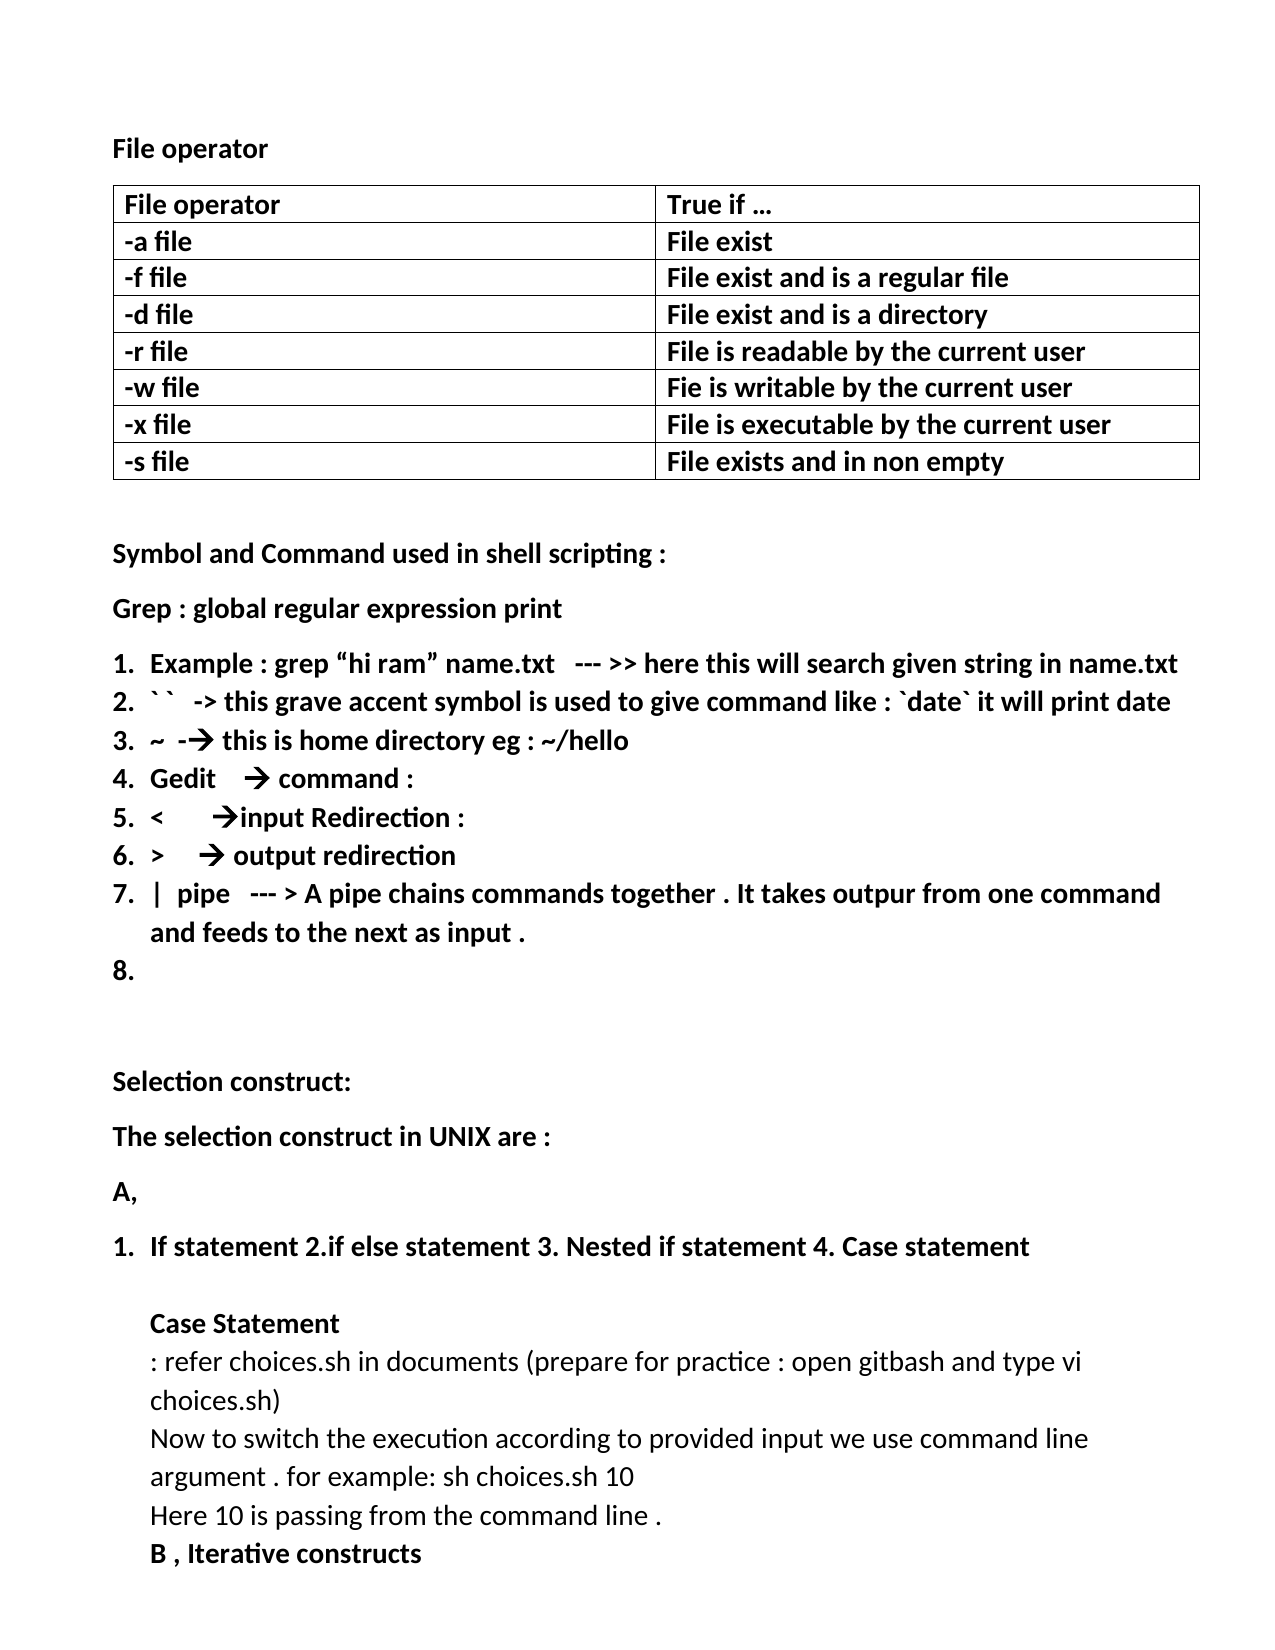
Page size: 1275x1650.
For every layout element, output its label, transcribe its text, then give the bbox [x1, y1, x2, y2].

table_cell -w file [114, 370, 655, 405]
list If statement 2.if else statement 3. Nested if statement 4. Case statement [112, 1228, 1200, 1263]
text Symbol and Command used in shell scripting : [112, 535, 1200, 570]
list ~ - this is home directory eg : ~/hello [112, 722, 1200, 757]
table_cell -d file [114, 296, 655, 332]
table_cell -f file [114, 260, 655, 295]
table_header File operator [114, 186, 655, 222]
table_header True if … [656, 186, 1199, 222]
list Here 10 is passing from the command line . [150, 1497, 1200, 1533]
table_cell -a file [114, 223, 655, 258]
list > output redirection [112, 837, 1200, 873]
table_cell -r file [114, 333, 655, 368]
table_cell -x file [114, 406, 655, 442]
list Example : grep “hi ram” name.txt --- >> here this will search given string in name.txt [112, 645, 1200, 681]
list Now to switch the execution according to provided input we use command line argument . for example: sh choices.sh 10 [150, 1420, 1200, 1494]
list Case Statement [150, 1305, 1200, 1340]
list | pipe --- > A pipe chains commands together . It takes outpur from one command and feeds to the next as input . [112, 876, 1200, 949]
text A, [112, 1173, 1200, 1208]
text The selection construct in UNIX are : [112, 1118, 1200, 1153]
table_cell -s file [114, 443, 655, 478]
table_cell File exists and in non empty [656, 443, 1199, 478]
table_cell File exist [656, 223, 1199, 258]
text Selection construct: [112, 1063, 1200, 1098]
list Gedit command : [112, 760, 1200, 796]
list < input Redirection : [112, 799, 1200, 834]
list ` ` -> this grave accent symbol is used to give command like : `date` it will print date [112, 683, 1200, 719]
text File operator [112, 130, 1200, 166]
table_cell File exist and is a directory [656, 296, 1199, 332]
list B , Iterative constructs [150, 1535, 1200, 1571]
table_cell File is executable by the current user [656, 406, 1199, 442]
table_cell File is readable by the current user [656, 333, 1199, 368]
table_cell File exist and is a regular file [656, 260, 1199, 295]
text Grep : global regular expression print [112, 590, 1200, 625]
table_cell Fie is writable by the current user [656, 370, 1199, 405]
list : refer choices.sh in documents (prepare for practice : open gitbash and type vi choices.sh) [150, 1343, 1200, 1417]
